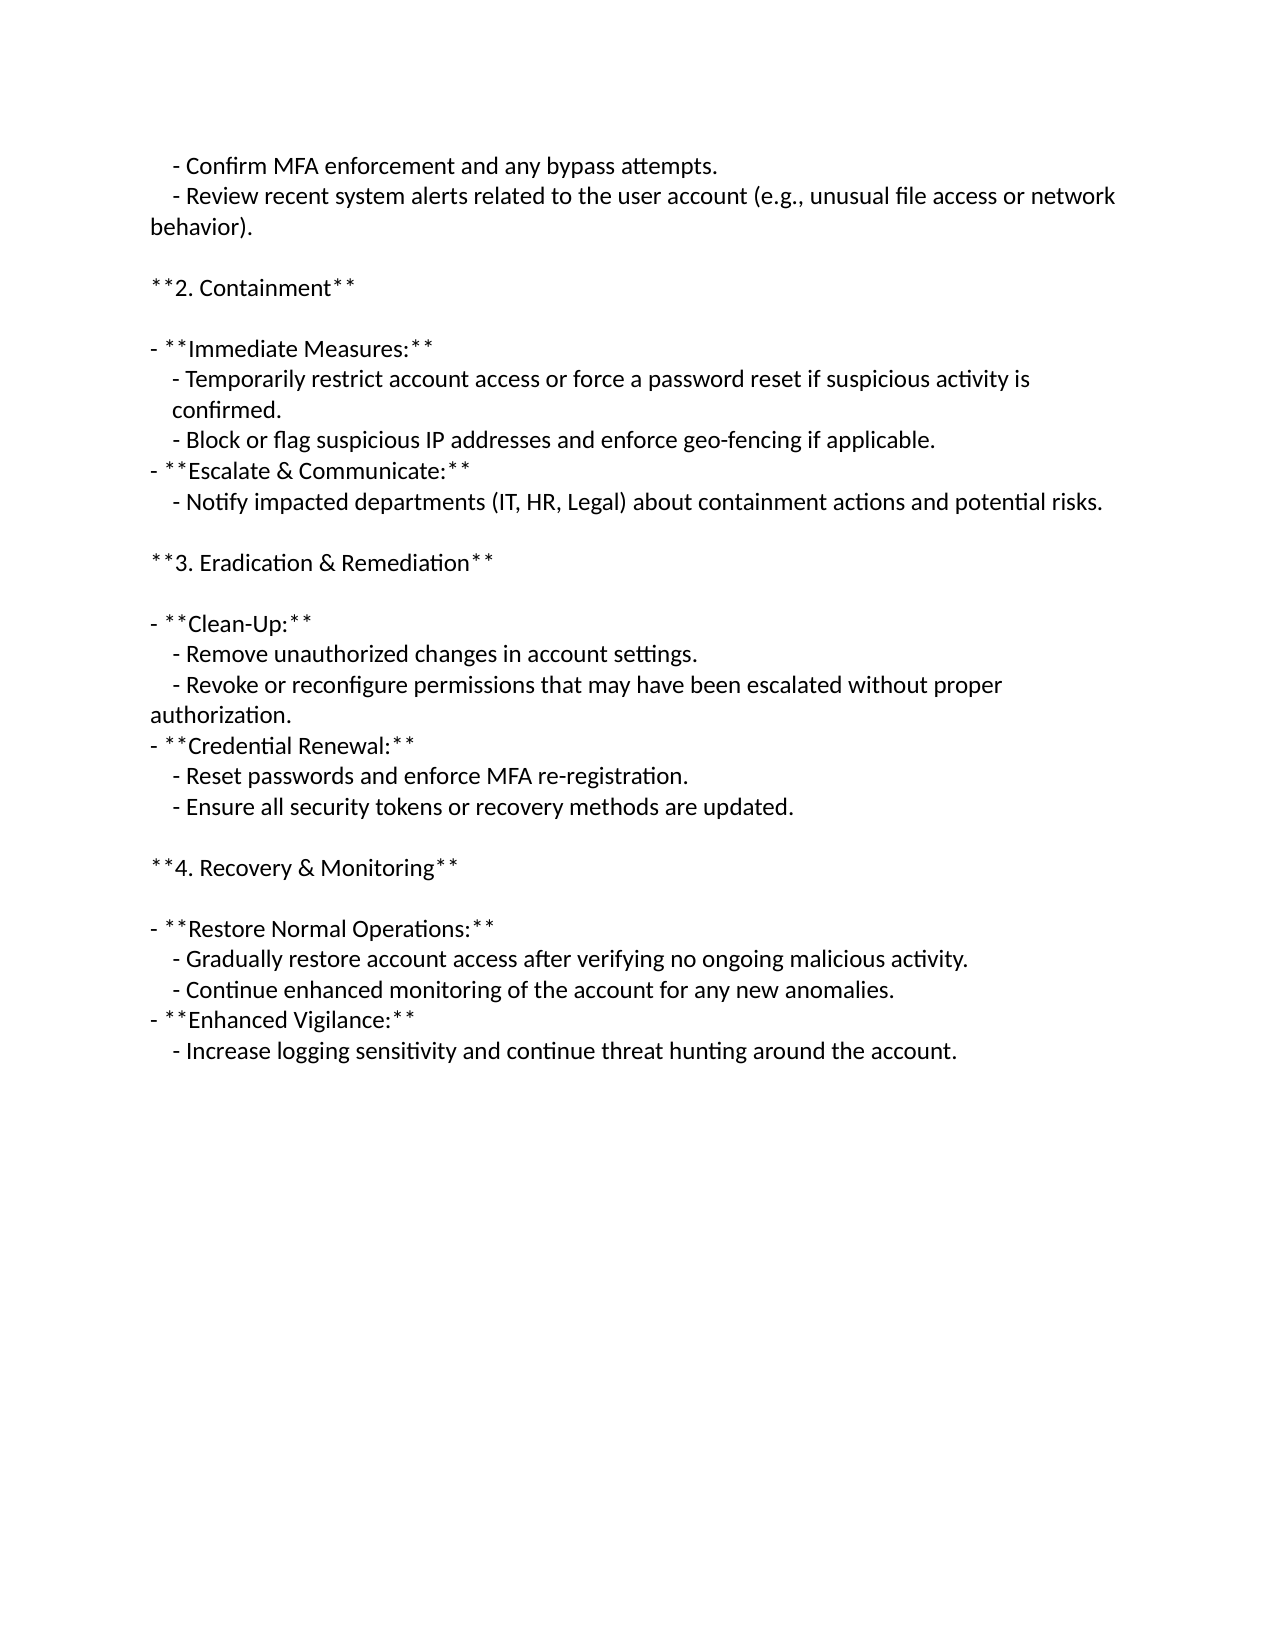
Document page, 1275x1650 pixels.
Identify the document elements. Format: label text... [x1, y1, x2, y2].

text - Temporarily restrict account access or force a password reset if suspicious activity is confirmed. [172, 364, 1125, 425]
text - Revoke or reconfigure permissions that may have been escalated without proper authorization. [150, 669, 1125, 730]
text - Remove unauthorized changes in account settings. [150, 638, 1125, 669]
text - Continue enhanced monitoring of the account for any new anomalies. [150, 974, 1125, 1004]
text - **Enhanced Vigilance:** [150, 1004, 1125, 1035]
text - Confirm MFA enforcement and any bypass attempts. [150, 150, 1125, 181]
text **4. Recovery & Monitoring** [150, 852, 1125, 882]
text - Gradually restore account access after verifying no ongoing malicious activity. [150, 943, 1125, 974]
text - Reset passwords and enforce MFA re-registration. [150, 760, 1125, 791]
text - **Immediate Measures:** [150, 333, 1125, 364]
text - Increase logging sensitivity and continue threat hunting around the account. [150, 1035, 1125, 1066]
text **3. Eradication & Remediation** [150, 547, 1125, 577]
text - **Escalate & Communicate:** [150, 455, 1125, 486]
text - **Clean-Up:** [150, 608, 1125, 638]
text - Ensure all security tokens or recovery methods are updated. [150, 791, 1125, 821]
text - Notify impacted departments (IT, HR, Legal) about containment actions and potential risks. [150, 486, 1125, 516]
text - **Restore Normal Operations:** [150, 913, 1125, 943]
text - Review recent system alerts related to the user account (e.g., unusual file access or network behavior). [150, 181, 1125, 242]
text - **Credential Renewal:** [150, 730, 1125, 760]
text - Block or flag suspicious IP addresses and enforce geo-fencing if applicable. [150, 425, 1125, 455]
text **2. Containment** [150, 272, 1125, 303]
